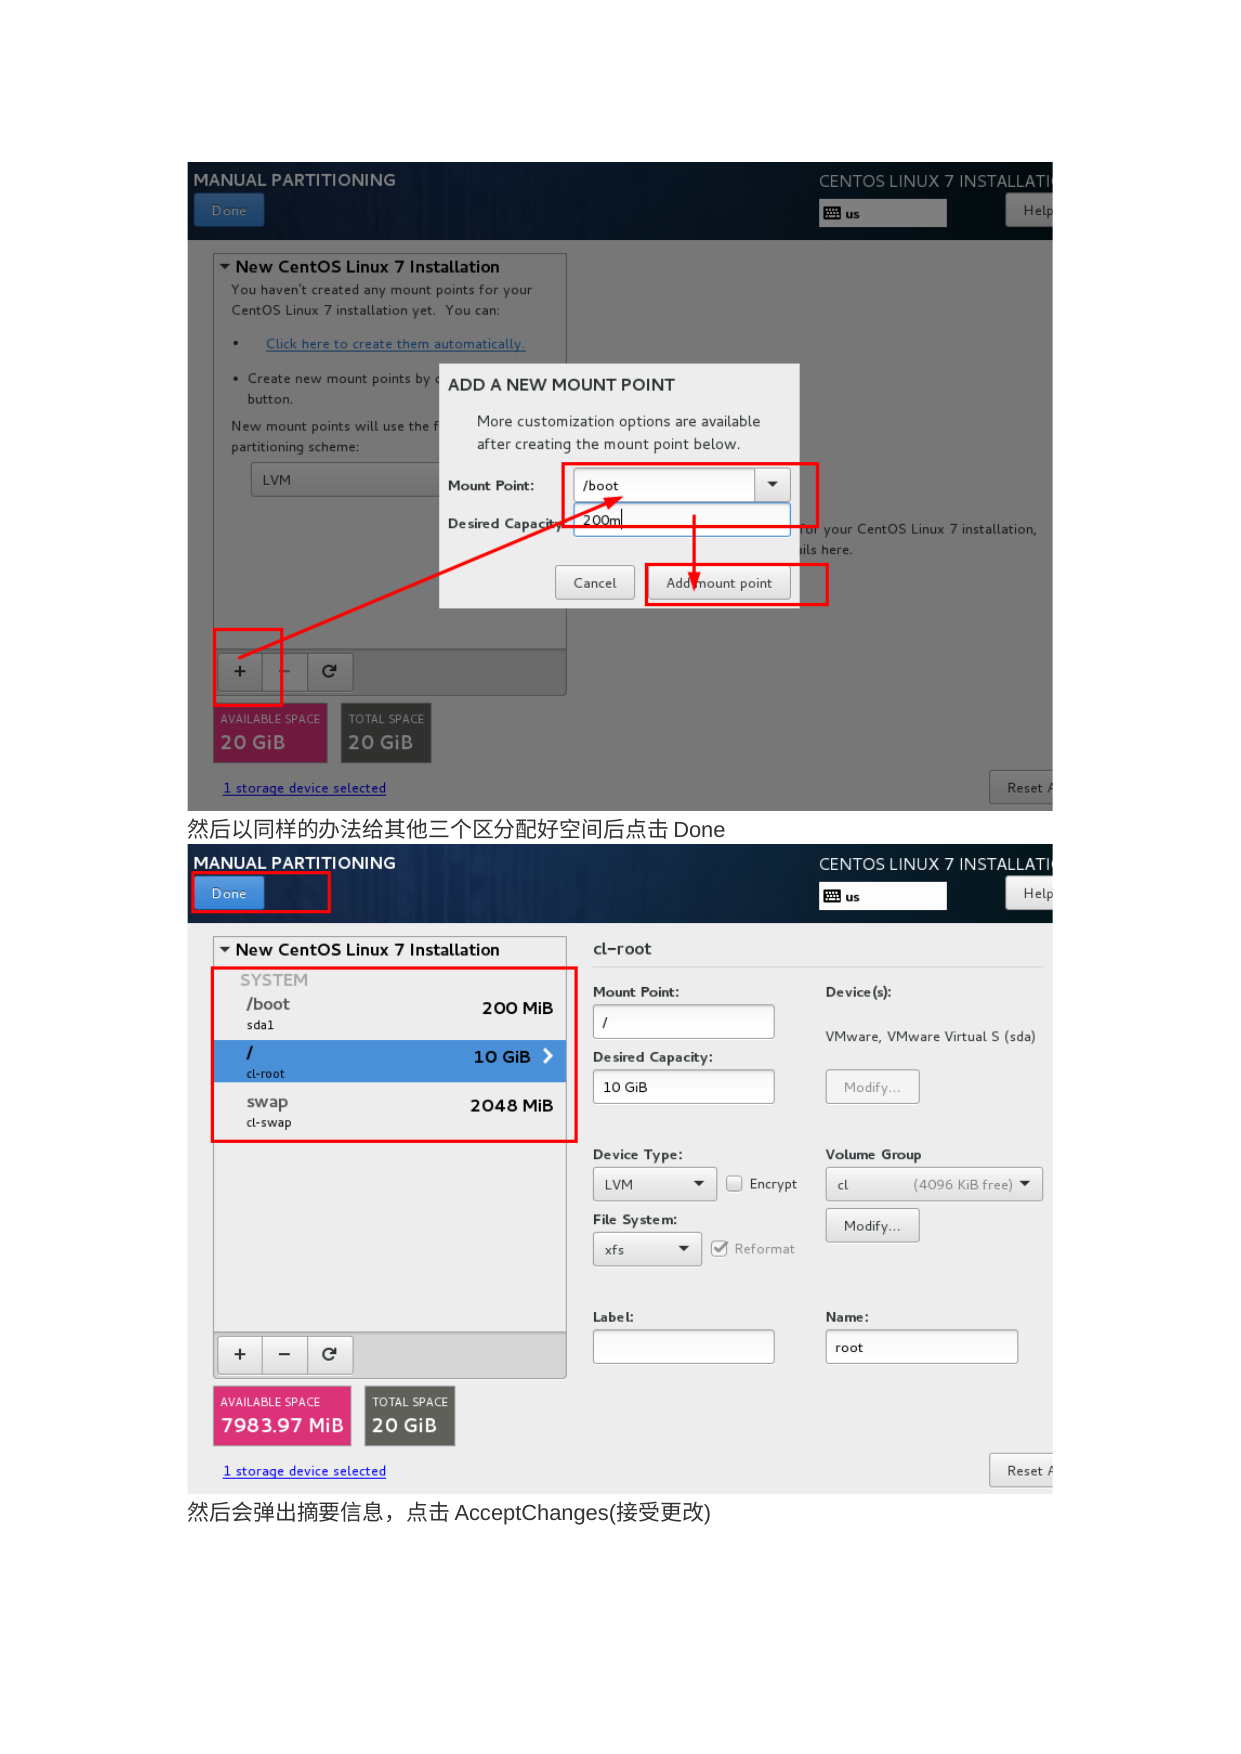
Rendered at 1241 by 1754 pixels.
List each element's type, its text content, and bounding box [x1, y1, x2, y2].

picture [187, 162, 1053, 811]
text 然后会弹出摘要信息，点击AcceptChanges(接受更改) [187, 1494, 1053, 1527]
text 然后以同样的办法给其他三个区分配好空间后点击Done [187, 811, 1053, 844]
picture [187, 844, 1053, 1494]
